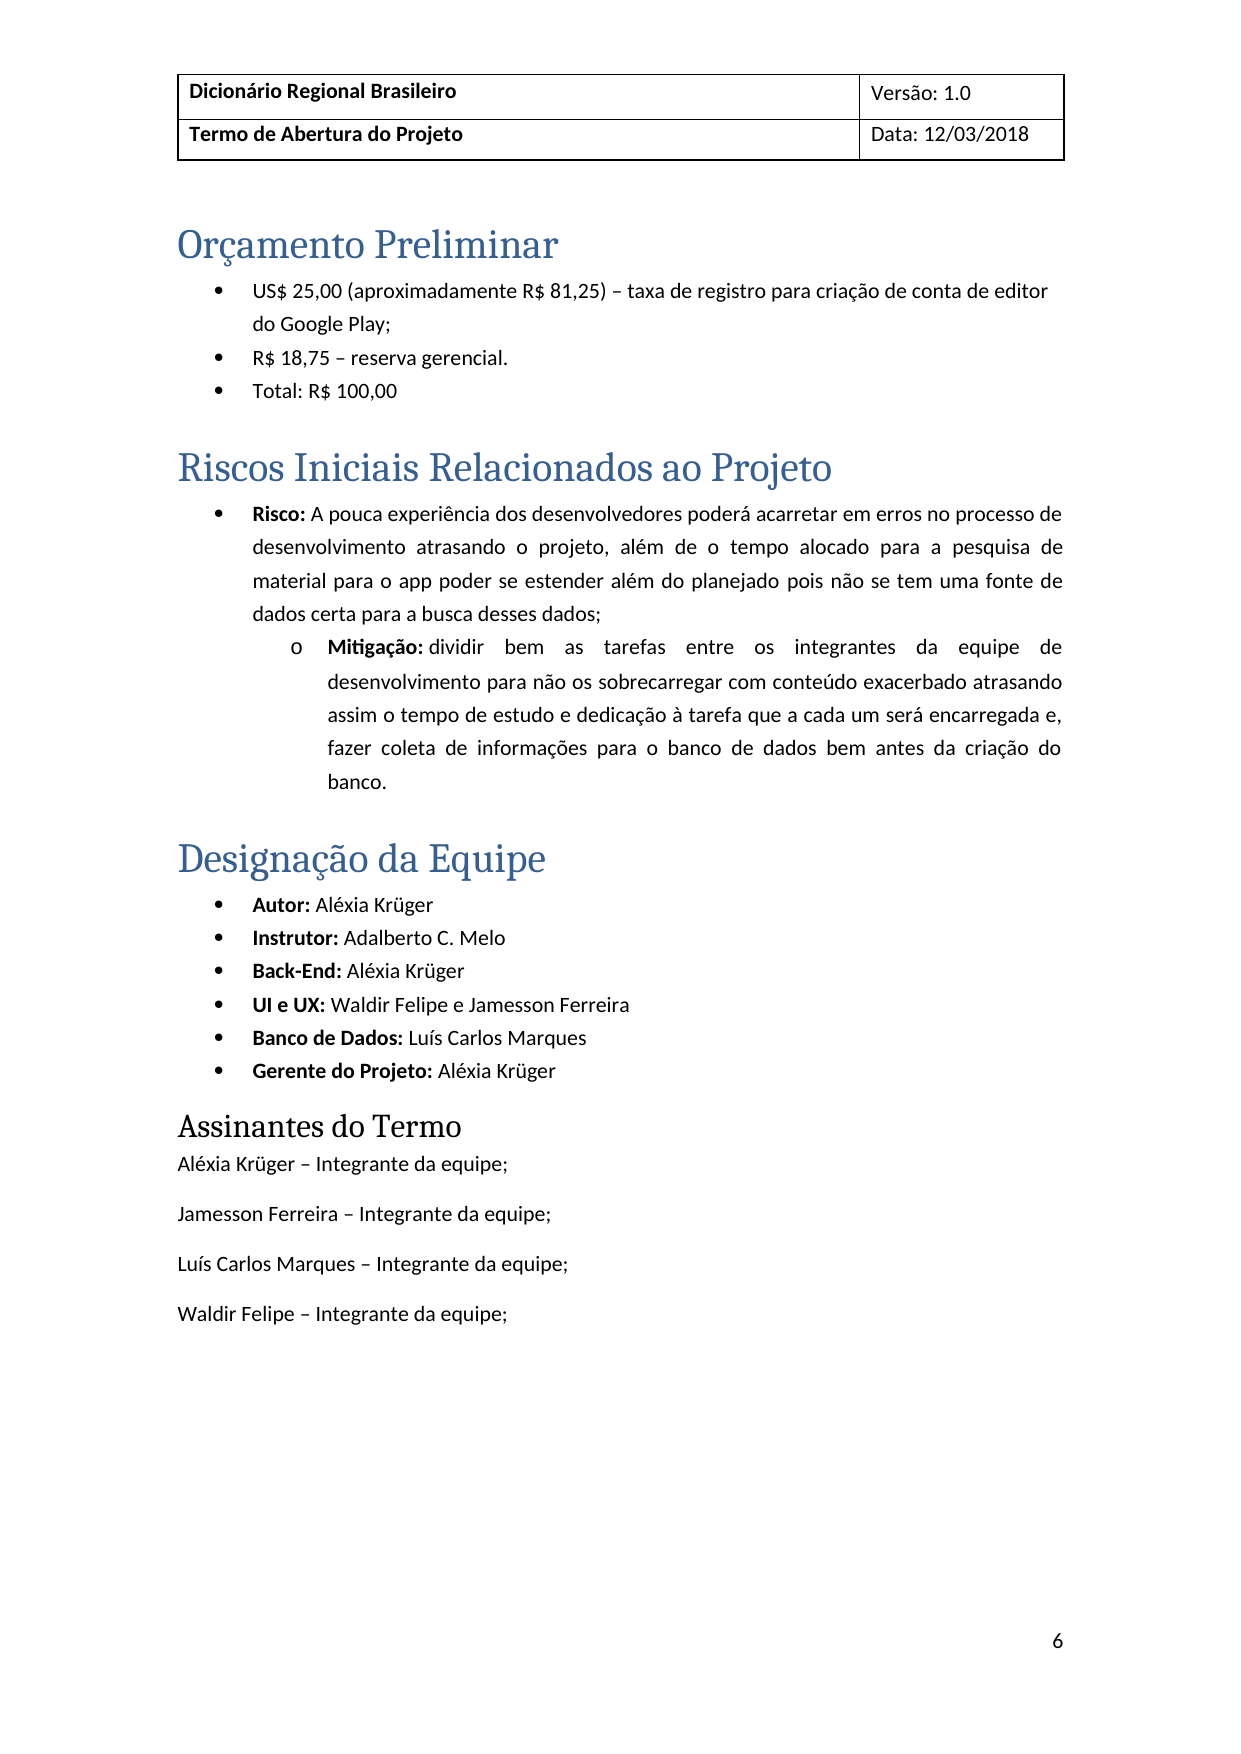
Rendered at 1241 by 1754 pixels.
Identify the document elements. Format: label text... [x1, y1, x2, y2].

list Banco de Dados: Luís Carlos Marques [215, 1024, 1063, 1051]
list Total: R$ 100,00 [215, 377, 1063, 404]
text Jamesson Ferreira – Integrante da equipe; [177, 1200, 1063, 1227]
subtitle Riscos Iniciais Relacionados ao Projeto [177, 444, 1063, 492]
list Instrutor: Adalberto C. Melo [215, 924, 1063, 951]
list Gerente do Projeto: Aléxia Krüger [215, 1057, 1063, 1084]
text Waldir Felipe – Integrante da equipe; [177, 1300, 1063, 1327]
list US$ 25,00 (aproximadamente R$ 81,25) – taxa de registro para criação de conta de editor do Google Play; [215, 277, 1063, 337]
list Mitigação: dividir bem as tarefas entre os integrantes da equipe de desenvolvimento para não os sobrecarregar com conteúdo exacerbado atrasando assim o tempo de estudo e dedicação à tarefa que a cada um será encarregada e, fazer coleta de informações para o banco de dados bem antes da criação do banco. [290, 633, 1063, 794]
subtitle Orçamento Preliminar [177, 221, 1063, 269]
subtitle Assinantes do Termo [177, 1107, 1063, 1146]
list UI e UX: Waldir Felipe e Jamesson Ferreira [215, 991, 1063, 1017]
text Luís Carlos Marques – Integrante da equipe; [177, 1250, 1063, 1277]
subtitle Designação da Equipe [177, 834, 1063, 882]
list Back-End: Aléxia Krüger [215, 957, 1063, 984]
list Risco: A pouca experiência dos desenvolvedores poderá acarretar em erros no processo de desenvolvimento atrasando o projeto, além de o tempo alocado para a pesquisa de material para o app poder se estender além do planejado pois não se tem uma fonte de dados certa para a busca desses dados; [215, 500, 1063, 627]
list R$ 18,75 – reserva gerencial. [215, 344, 1063, 371]
list Autor: Aléxia Krüger [215, 891, 1063, 917]
text Aléxia Krüger – Integrante da equipe; [177, 1150, 1063, 1177]
